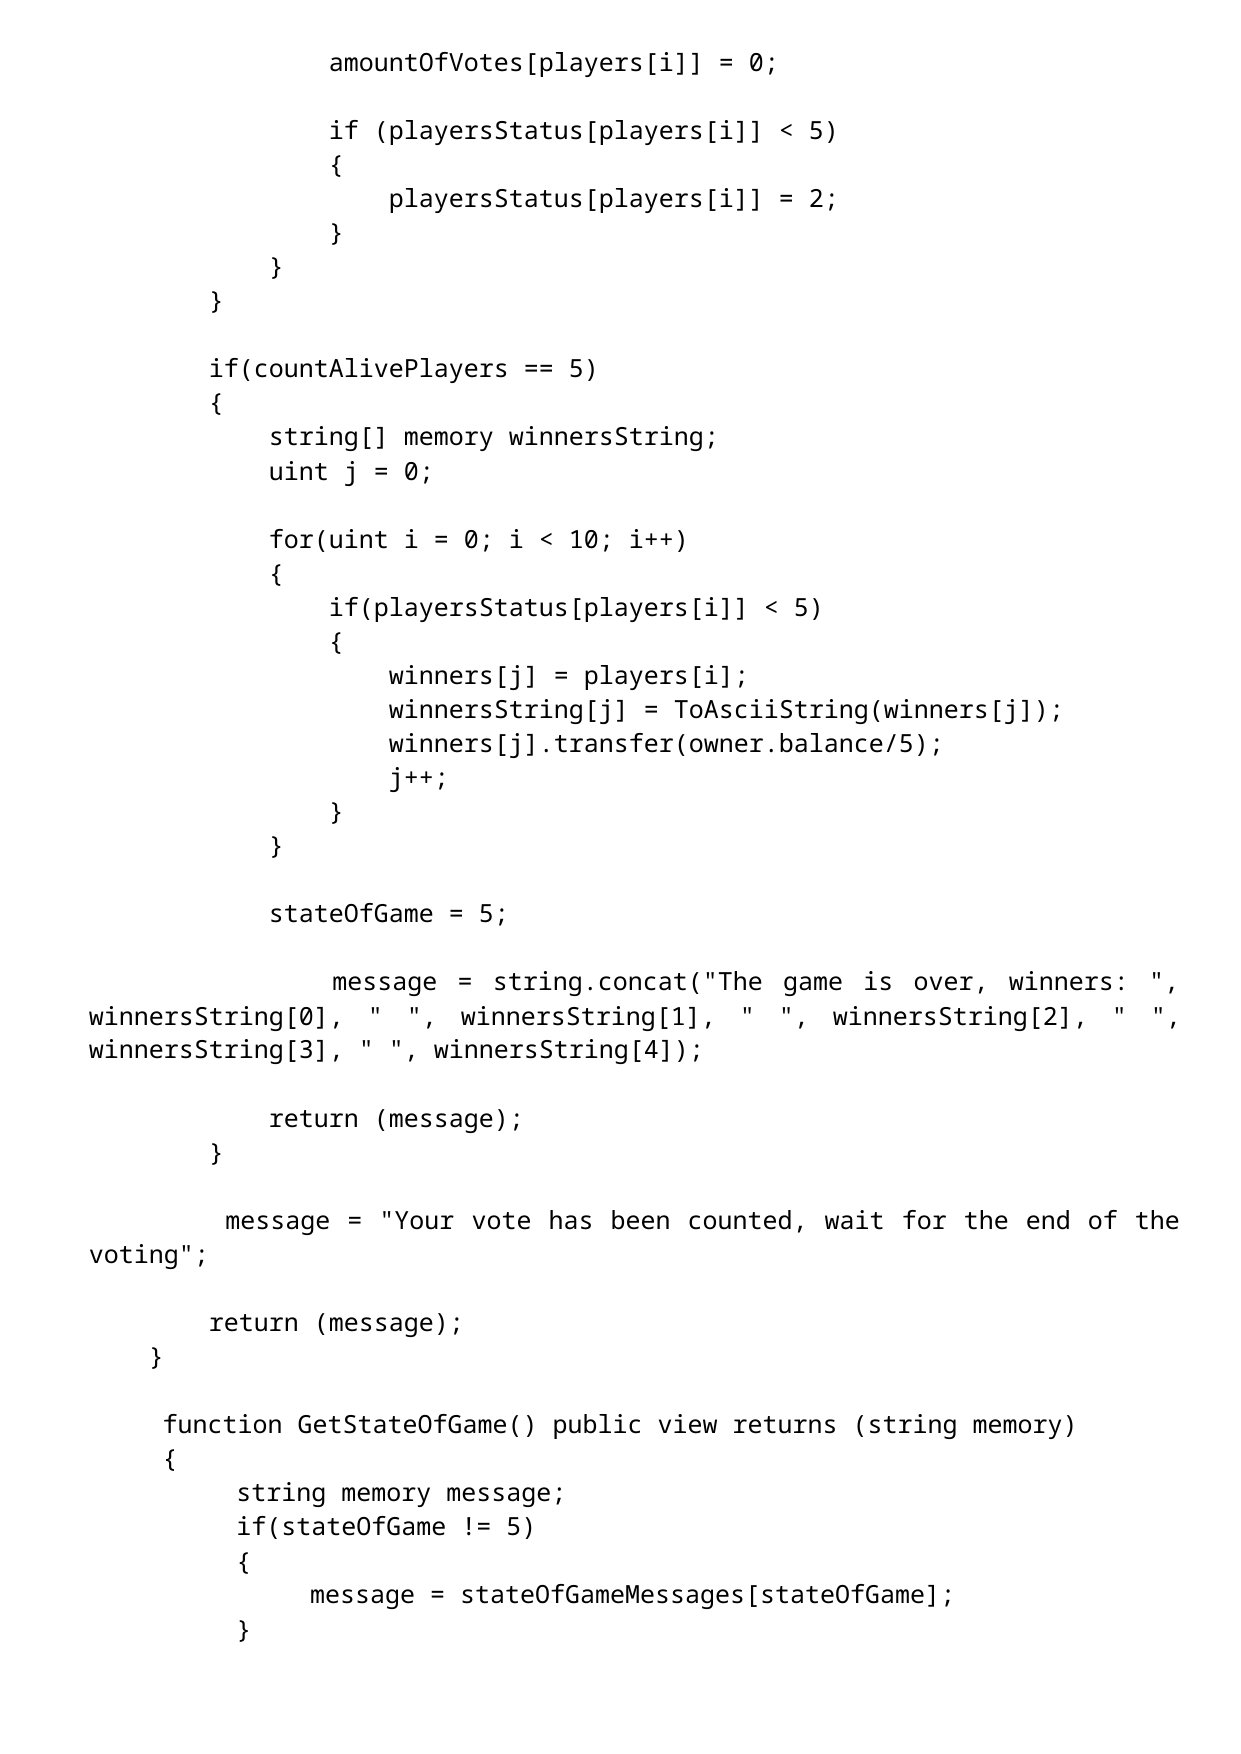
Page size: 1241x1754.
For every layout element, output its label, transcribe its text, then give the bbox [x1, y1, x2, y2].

text winners[j].transfer(owner.balance/5); [89, 726, 1181, 760]
text string memory message; [89, 1475, 1181, 1509]
text if (playersStatus[players[i]] < 5) [89, 112, 1181, 147]
text return (message); [89, 1305, 1181, 1339]
text amountOfVotes[players[i]] = 0; [89, 44, 1181, 78]
text { [89, 555, 1181, 589]
text function GetStateOfGame() public view returns (string memory) [89, 1407, 1181, 1441]
text { [89, 1543, 1181, 1577]
text j++; [89, 760, 1181, 794]
text playersStatus[players[i]] = 2; [89, 181, 1181, 215]
text uint j = 0; [89, 453, 1181, 487]
text } [89, 794, 1181, 828]
text message = "Your vote has been counted, wait for the end of the voting"; [89, 1202, 1181, 1271]
text } [89, 249, 1181, 283]
text winnersString[j] = ToAsciiString(winners[j]); [89, 692, 1181, 726]
text { [89, 147, 1181, 181]
text } [89, 283, 1181, 317]
text message = stateOfGameMessages[stateOfGame]; [89, 1577, 1181, 1611]
text if(countAlivePlayers == 5) [89, 351, 1181, 385]
text } [89, 1611, 1181, 1645]
text } [89, 828, 1181, 862]
text } [89, 1339, 1181, 1373]
text winners[j] = players[i]; [89, 657, 1181, 692]
text string[] memory winnersString; [89, 419, 1181, 453]
text message = string.concat("The game is over, winners: ", winnersString[0], " ", winnersString[1], " ", winnersString[2], " ", winnersString[3], " ", winnersString[4]); [89, 964, 1181, 1066]
text if(stateOfGame != 5) [89, 1509, 1181, 1543]
text { [89, 623, 1181, 657]
text for(uint i = 0; i < 10; i++) [89, 521, 1181, 555]
text return (message); [89, 1100, 1181, 1134]
text } [89, 215, 1181, 249]
text { [89, 1441, 1181, 1475]
text { [89, 385, 1181, 419]
text if(playersStatus[players[i]] < 5) [89, 589, 1181, 623]
text stateOfGame = 5; [89, 896, 1181, 930]
text } [89, 1134, 1181, 1168]
